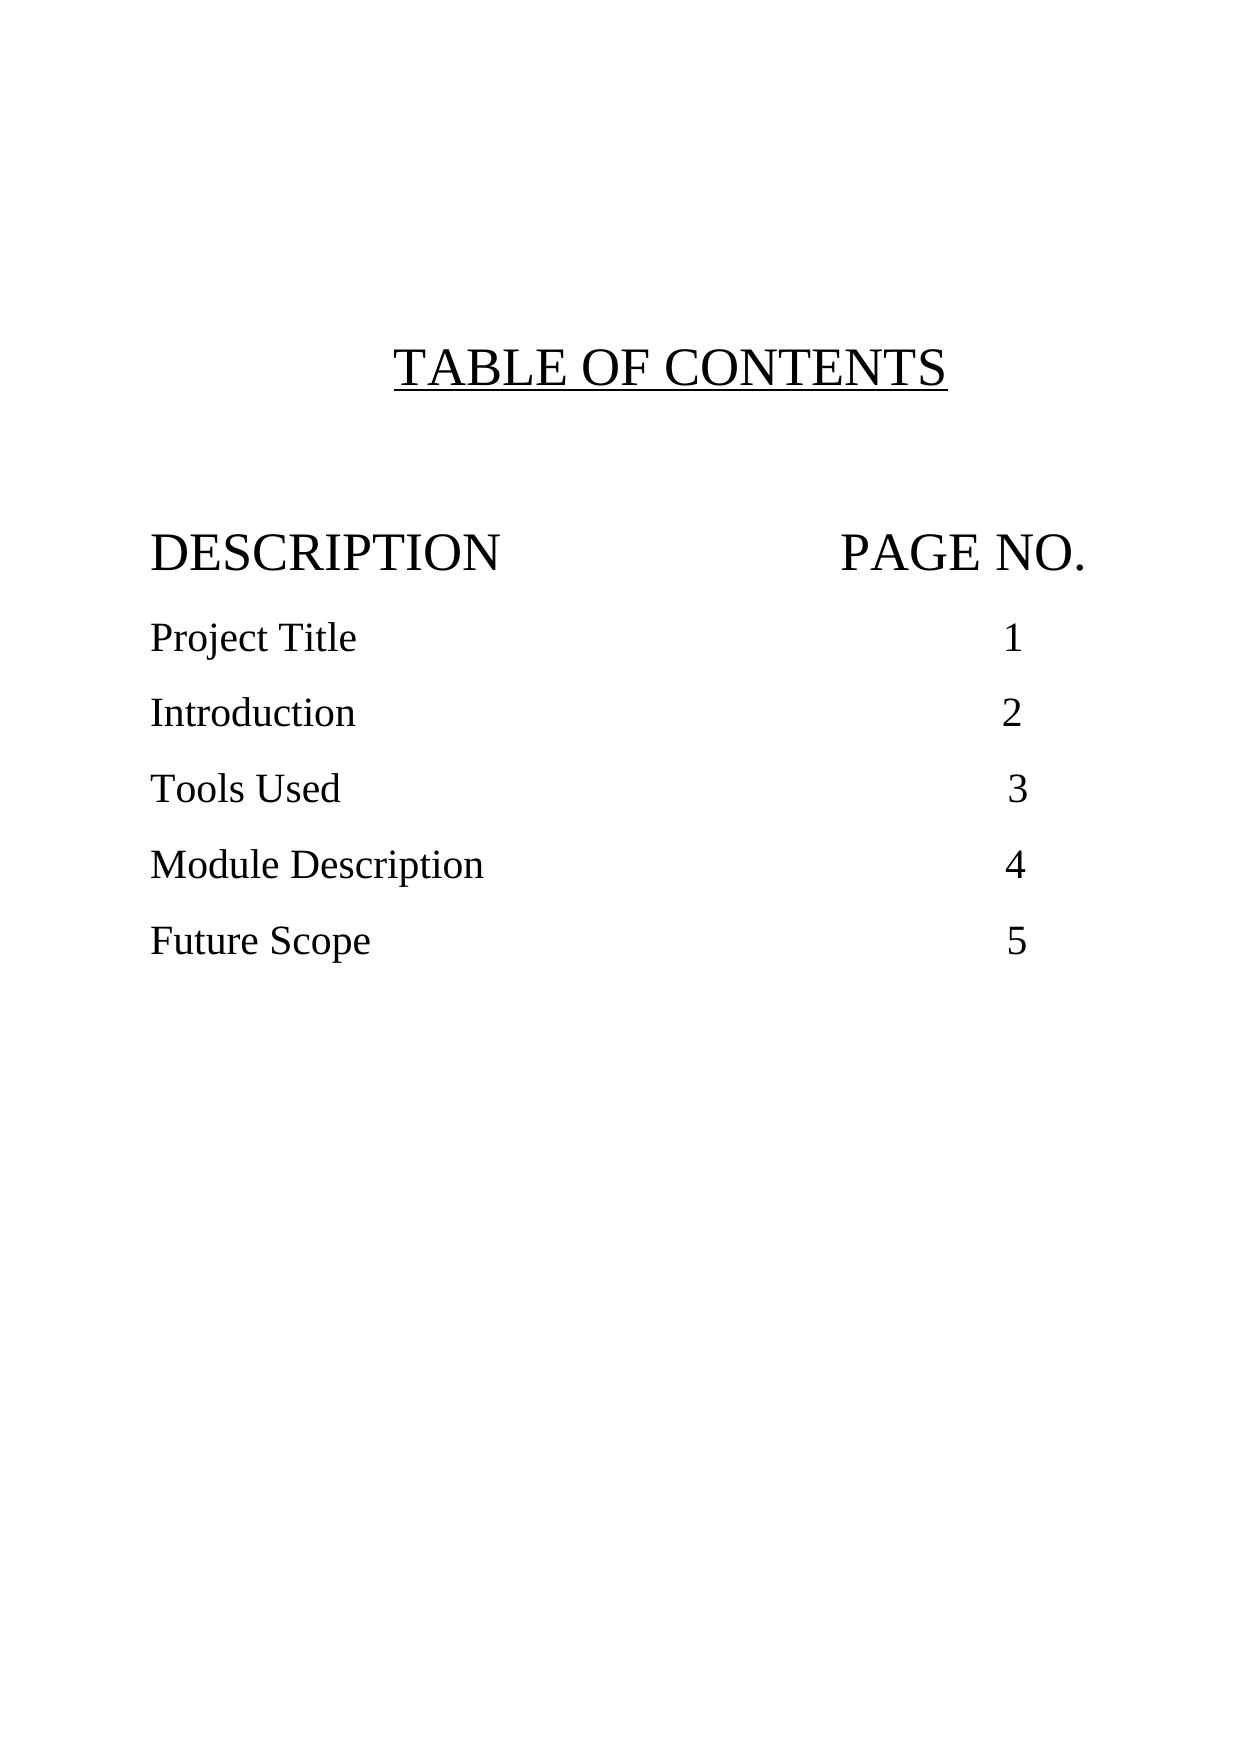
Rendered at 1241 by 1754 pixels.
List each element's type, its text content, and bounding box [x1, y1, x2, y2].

text Future Scope 5 [150, 916, 1090, 964]
text TABLE OF CONTENTS [150, 335, 1090, 397]
text Module Description 4 [150, 840, 1090, 888]
text Project Title 1 [150, 612, 1090, 660]
text Introduction 2 [150, 688, 1090, 736]
text DESCRIPTION PAGE NO. [150, 519, 1090, 582]
text Tools Used 3 [150, 764, 1090, 812]
